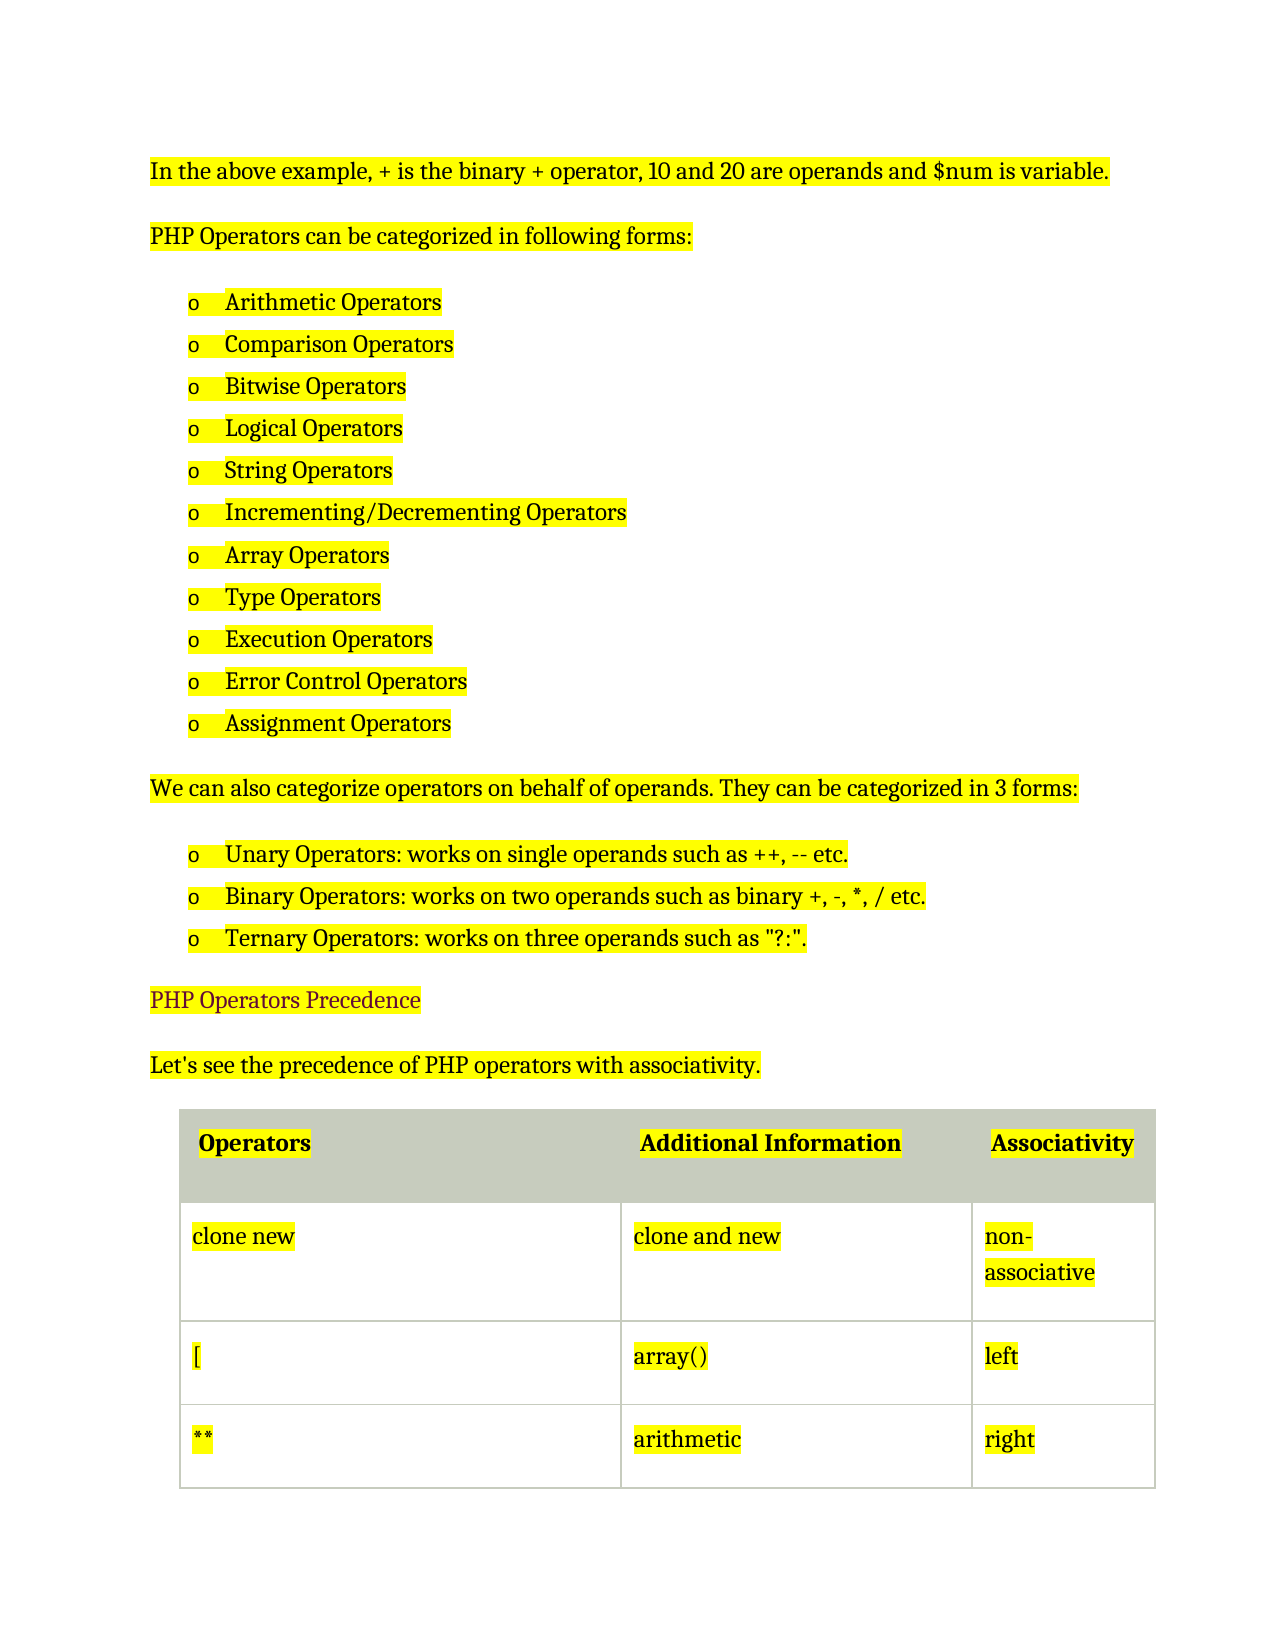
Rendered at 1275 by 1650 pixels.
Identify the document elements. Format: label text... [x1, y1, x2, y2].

list Arithmetic Operators [187, 280, 1125, 316]
list Ternary Operators: works on three operands such as "?:". [187, 917, 1125, 953]
text In the above example, + is the binary + operator, 10 and 20 are operands and $num is variable. [150, 150, 1125, 186]
list Error Control Operators [187, 660, 1125, 696]
text PHP Operators can be categorized in following forms: [150, 215, 1125, 251]
table_cell left [973, 1322, 1154, 1404]
list String Operators [187, 449, 1125, 485]
list Array Operators [187, 533, 1125, 569]
table_cell clone and new [622, 1203, 971, 1320]
table_cell arithmetic [622, 1405, 971, 1487]
list Comparison Operators [187, 322, 1125, 358]
table_cell clone new [181, 1203, 620, 1320]
table_cell array() [622, 1322, 971, 1404]
table_header Additional Information [621, 1110, 972, 1201]
table_cell ** [181, 1405, 620, 1487]
list Incrementing/Decrementing Operators [187, 491, 1125, 527]
table_cell non-associative [973, 1203, 1154, 1320]
table_cell right [973, 1405, 1154, 1487]
list Execution Operators [187, 618, 1125, 654]
text We can also categorize operators on behalf of operands. They can be categorized in 3 forms: [150, 767, 1125, 803]
list Assignment Operators [187, 702, 1125, 738]
list Binary Operators: works on two operands such as binary +, -, *, / etc. [187, 874, 1125, 910]
text Let's see the precedence of PHP operators with associativity. [150, 1043, 1125, 1079]
table_header Operators [181, 1110, 621, 1201]
list Unary Operators: works on single operands such as ++, -- etc. [187, 832, 1125, 868]
list Bitwise Operators [187, 364, 1125, 401]
table_header Associativity [972, 1110, 1154, 1201]
table_cell [ [181, 1322, 620, 1404]
list Type Operators [187, 576, 1125, 611]
list Logical Operators [187, 407, 1125, 443]
subtitle PHP Operators Precedence [150, 982, 1125, 1014]
